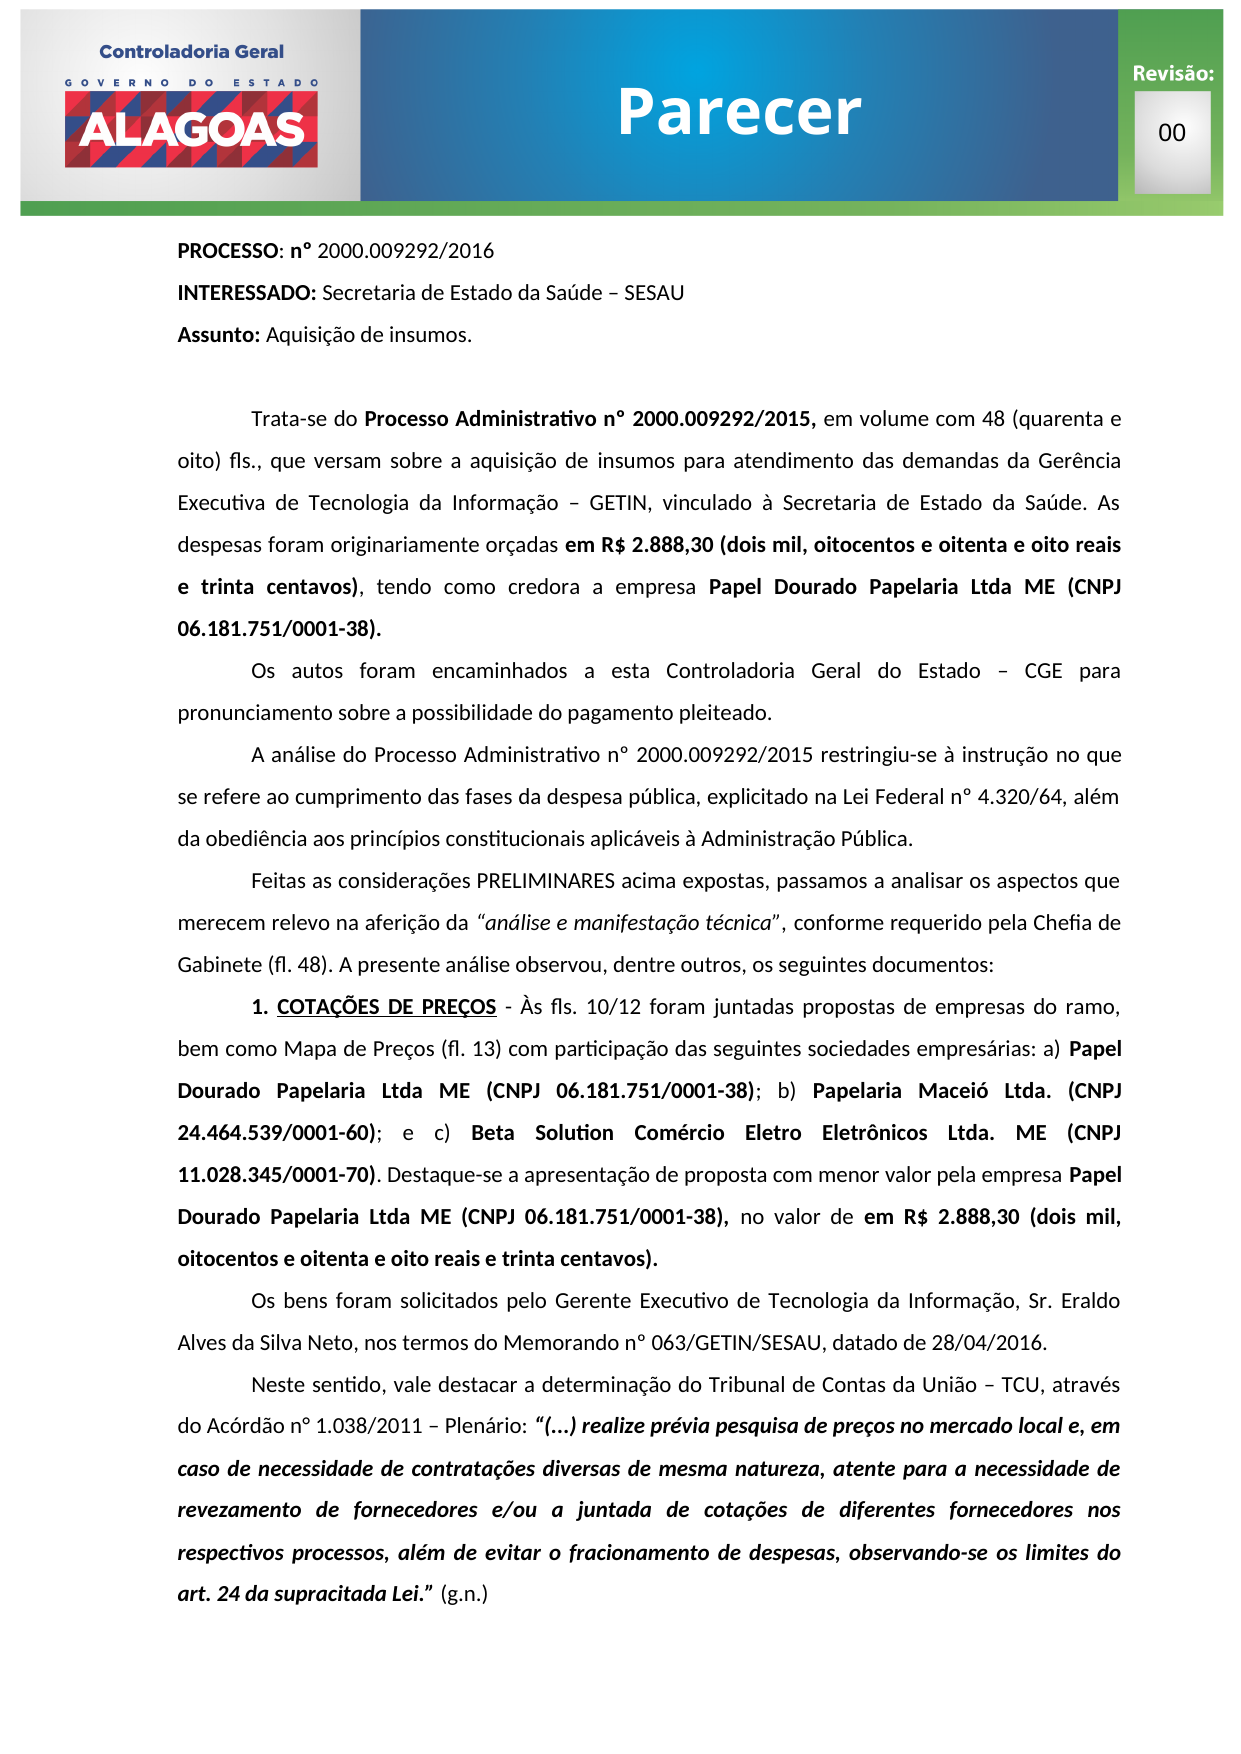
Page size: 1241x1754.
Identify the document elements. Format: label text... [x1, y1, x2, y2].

picture [20, 9, 1224, 216]
text Trata-se do Processo Administrativo nº 2000.009292/2015, em volume com 48 (quarenta e oito) fls., que versam sobre a aquisição de insumos para atendimento das demandas da Gerência Executiva de Tecnologia da Informação – GETIN, vinculado à Secretaria de Estado da Saúde. As despesas foram originariamente orçadas em R$ 2.888,30 (dois mil, oitocentos e oitenta e oito reais e trinta centavos), tendo como credora a empresa Papel Dourado Papelaria Ltda ME (CNPJ 06.181.751/0001-38). [177, 404, 1122, 642]
text Assunto: Aquisição de insumos. [177, 320, 1122, 348]
text A análise do Processo Administrativo nº 2000.009292/2015 restringiu-se à instrução no que se refere ao cumprimento das fases da despesa pública, explicitado na Lei Federal nº 4.320/64, além da obediência aos princípios constitucionais aplicáveis à Administração Pública. [177, 740, 1122, 852]
text PROCESSO: nº 2000.009292/2016 [177, 236, 1122, 264]
text Neste sentido, vale destacar a determinação do Tribunal de Contas da União – TCU, através do Acórdão n° 1.038/2011 – Plenário: “(...) realize prévia pesquisa de preços no mercado local e, em caso de necessidade de contratações diversas de mesma natureza, atente para a necessidade de revezamento de fornecedores e/ou a juntada de cotações de diferentes fornecedores nos respectivos processos, além de evitar o fracionamento de despesas, observando-se os limites do art. 24 da supracitada Lei.” (g.n.) [177, 1370, 1122, 1608]
text Feitas as considerações PRELIMINARES acima expostas, passamos a analisar os aspectos que merecem relevo na aferição da “análise e manifestação técnica”, conforme requerido pela Chefia de Gabinete (fl. 48). A presente análise observou, dentre outros, os seguintes documentos: [177, 866, 1122, 978]
text Os bens foram solicitados pelo Gerente Executivo de Tecnologia da Informação, Sr. Eraldo Alves da Silva Neto, nos termos do Memorando nº 063/GETIN/SESAU, datado de 28/04/2016. [177, 1286, 1122, 1356]
text Os autos foram encaminhados a esta Controladoria Geral do Estado – CGE para pronunciamento sobre a possibilidade do pagamento pleiteado. [177, 656, 1122, 726]
text INTERESSADO: Secretaria de Estado da Saúde – SESAU [177, 278, 1122, 306]
text 1. COTAÇÕES DE PREÇOS - Às fls. 10/12 foram juntadas propostas de empresas do ramo, bem como Mapa de Preços (fl. 13) com participação das seguintes sociedades empresárias: a) Papel Dourado Papelaria Ltda ME (CNPJ 06.181.751/0001-38); b) Papelaria Maceió Ltda. (CNPJ 24.464.539/0001-60); e c) Beta Solution Comércio Eletro Eletrônicos Ltda. ME (CNPJ 11.028.345/0001-70). Destaque-se a apresentação de proposta com menor valor pela empresa Papel Dourado Papelaria Ltda ME (CNPJ 06.181.751/0001-38), no valor de em R$ 2.888,30 (dois mil, oitocentos e oitenta e oito reais e trinta centavos). [177, 992, 1122, 1272]
